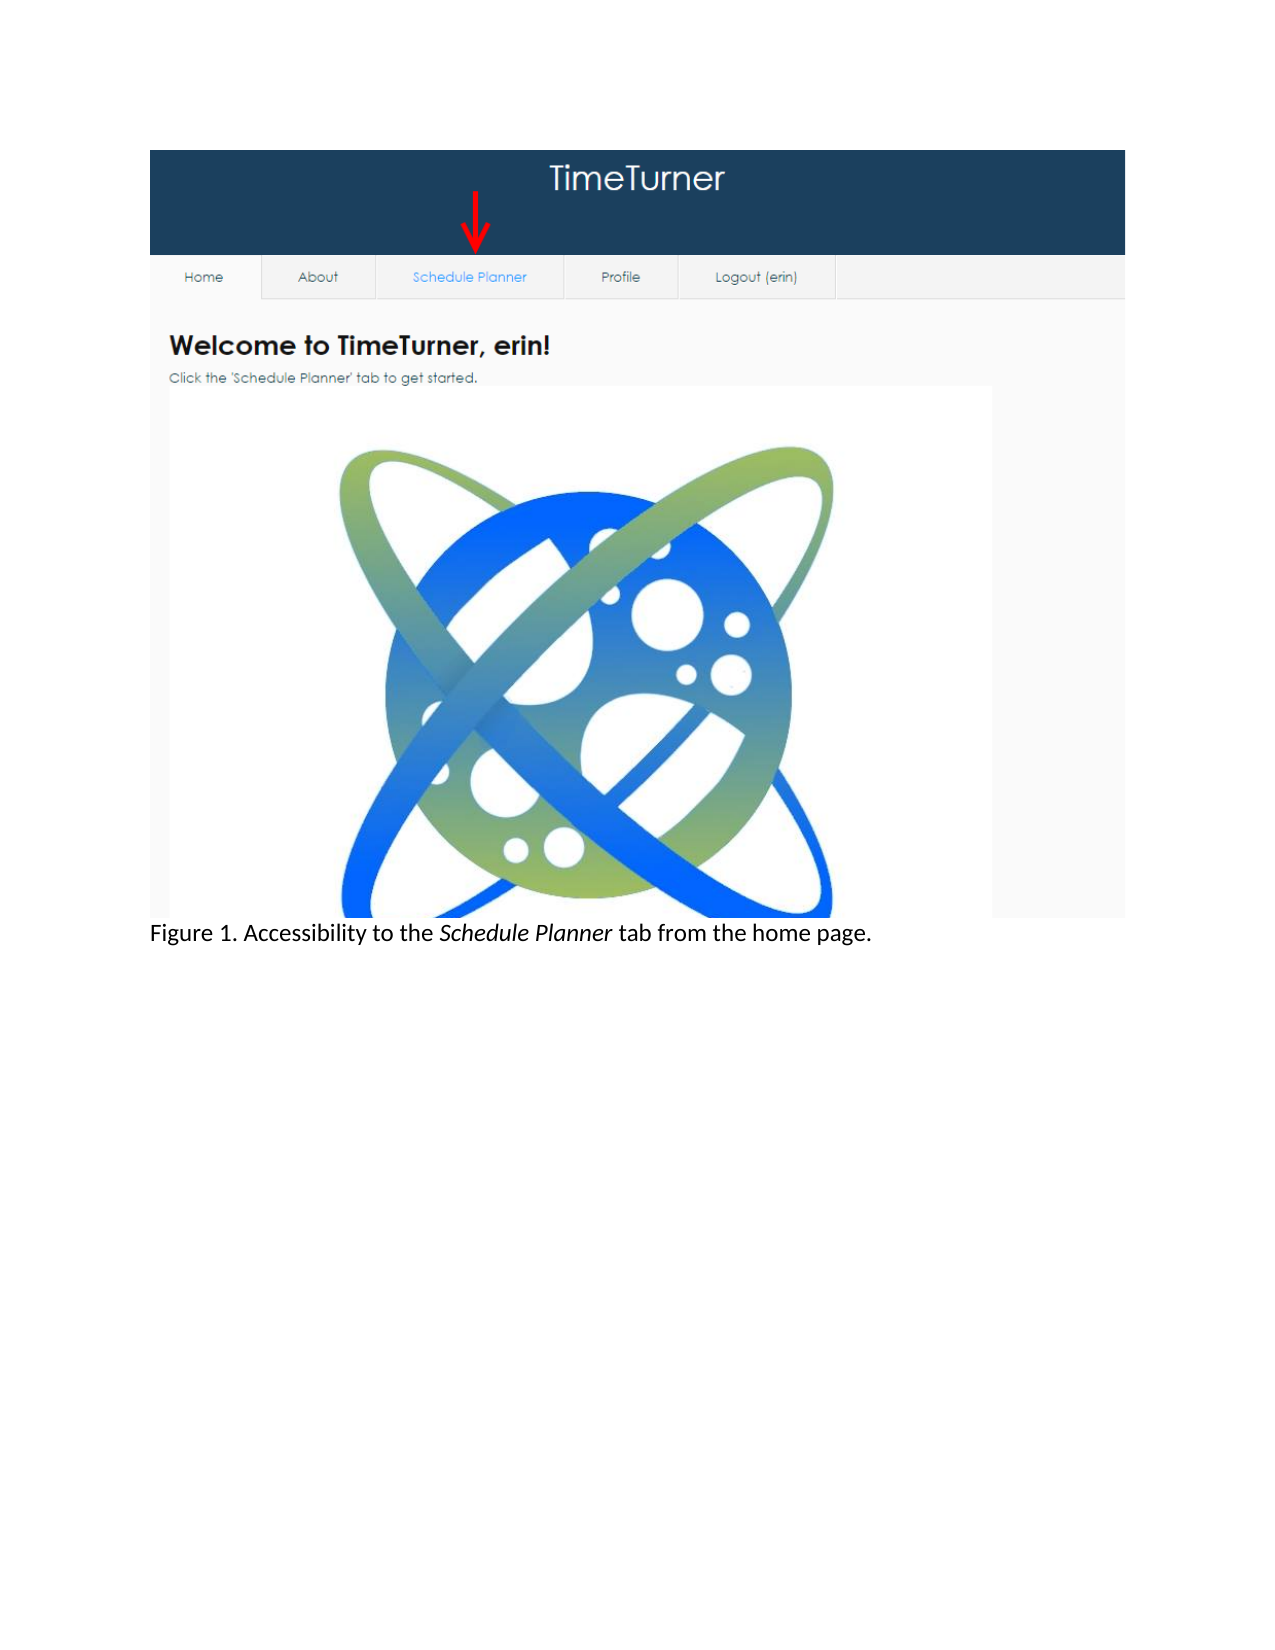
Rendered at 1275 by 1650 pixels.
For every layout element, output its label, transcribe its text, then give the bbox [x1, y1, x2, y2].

picture [150, 150, 1125, 918]
text Figure 1. Accessibility to the Schedule Planner tab from the home page. [150, 918, 1125, 948]
